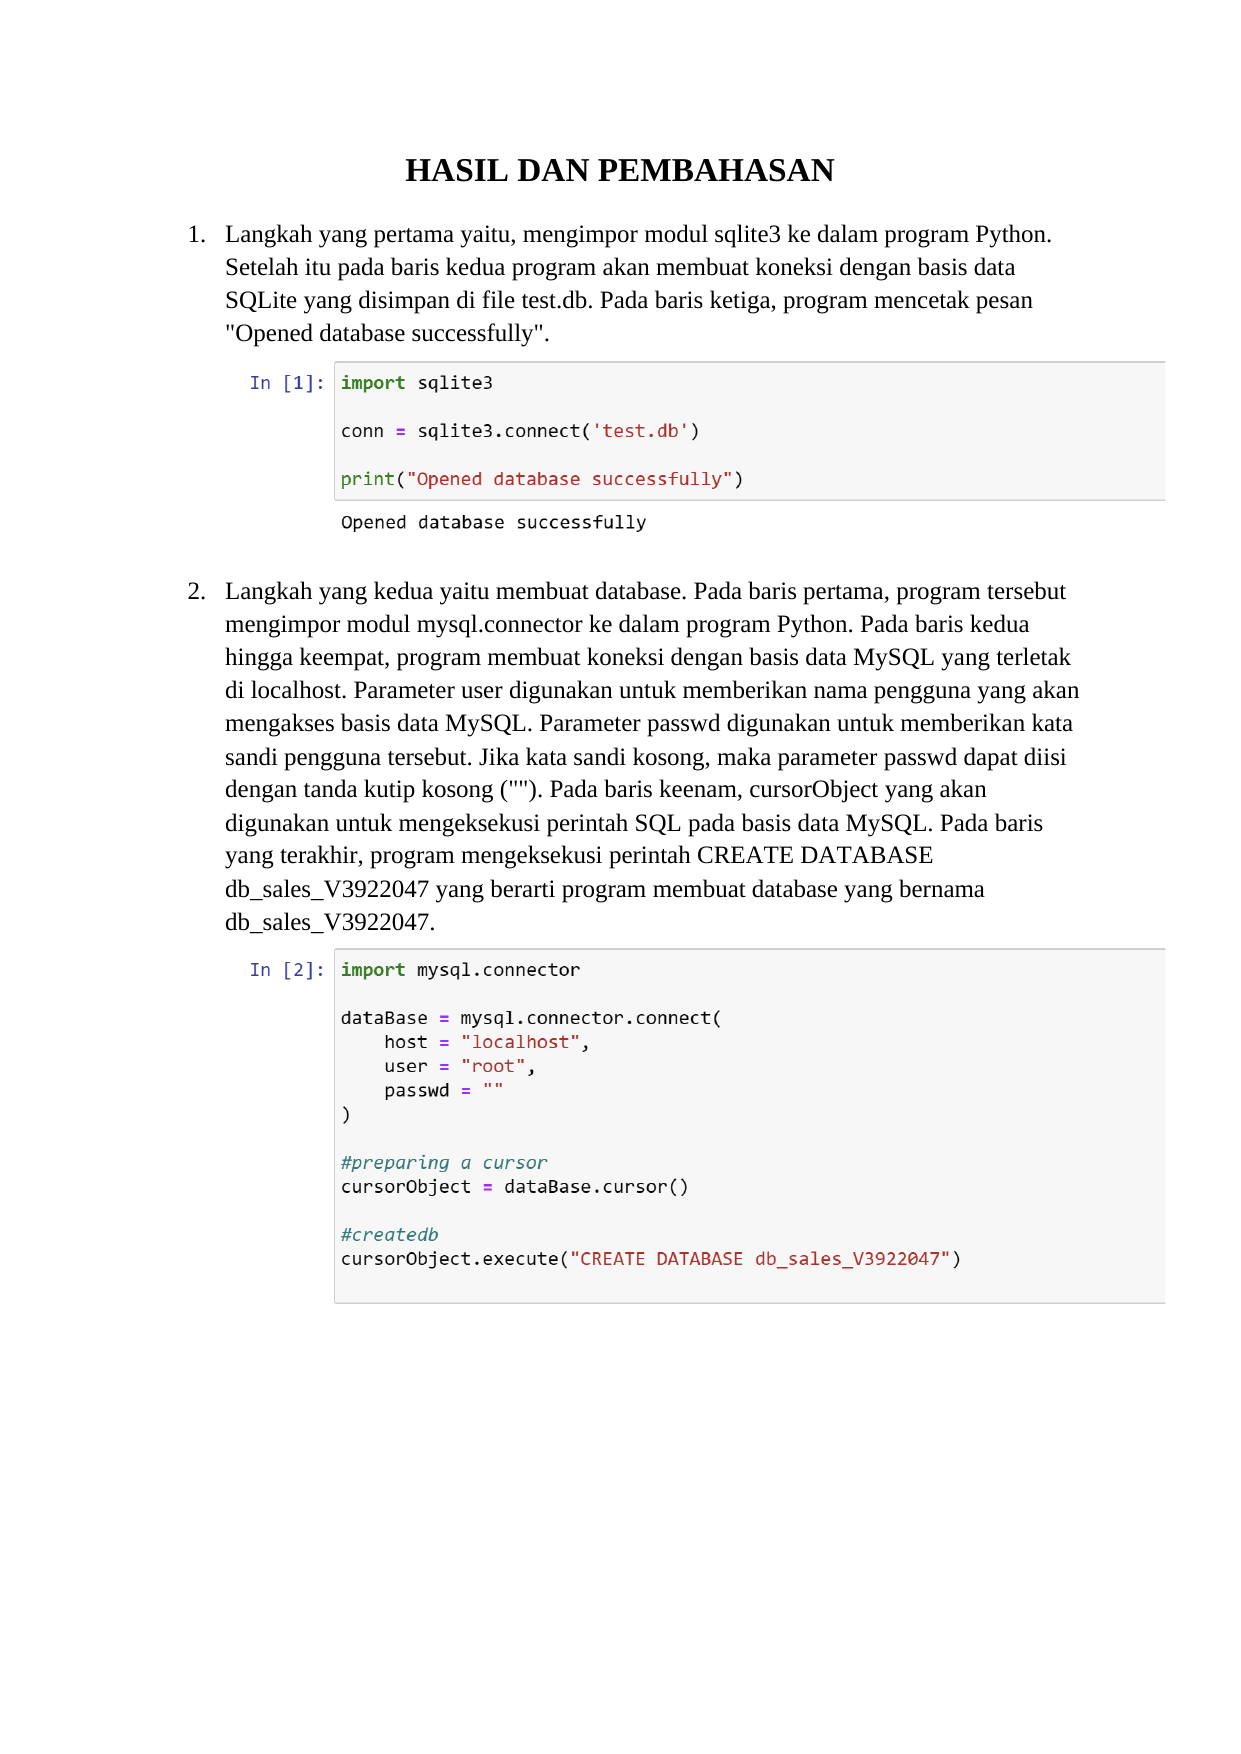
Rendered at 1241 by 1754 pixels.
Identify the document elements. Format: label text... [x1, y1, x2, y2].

picture [225, 939, 1166, 1310]
text HASIL DAN PEMBAHASAN [150, 150, 1090, 188]
picture [225, 351, 1166, 540]
list Langkah yang kedua yaitu membuat database. Pada baris pertama, program tersebut mengimpor modul mysql.connector ke dalam program Python. Pada baris kedua hingga keempat, program membuat koneksi dengan basis data MySQL yang terletak di localhost. Parameter user digunakan untuk memberikan nama pengguna yang akan mengakses basis data MySQL. Parameter passwd digunakan untuk memberikan kata sandi pengguna tersebut. Jika kata sandi kosong, maka parameter passwd dapat diisi dengan tanda kutip kosong (""). Pada baris keenam, cursorObject yang akan digunakan untuk mengeksekusi perintah SQL pada basis data MySQL. Pada baris yang terakhir, program mengeksekusi perintah CREATE DATABASE db_sales_V3922047 yang berarti program membuat database yang bernama db_sales_V3922047. [187, 576, 1090, 935]
list Langkah yang pertama yaitu, mengimpor modul sqlite3 ke dalam program Python. Setelah itu pada baris kedua program akan membuat koneksi dengan basis data SQLite yang disimpan di file test.db. Pada baris ketiga, program mencetak pesan "Opened database successfully". [187, 219, 1090, 347]
